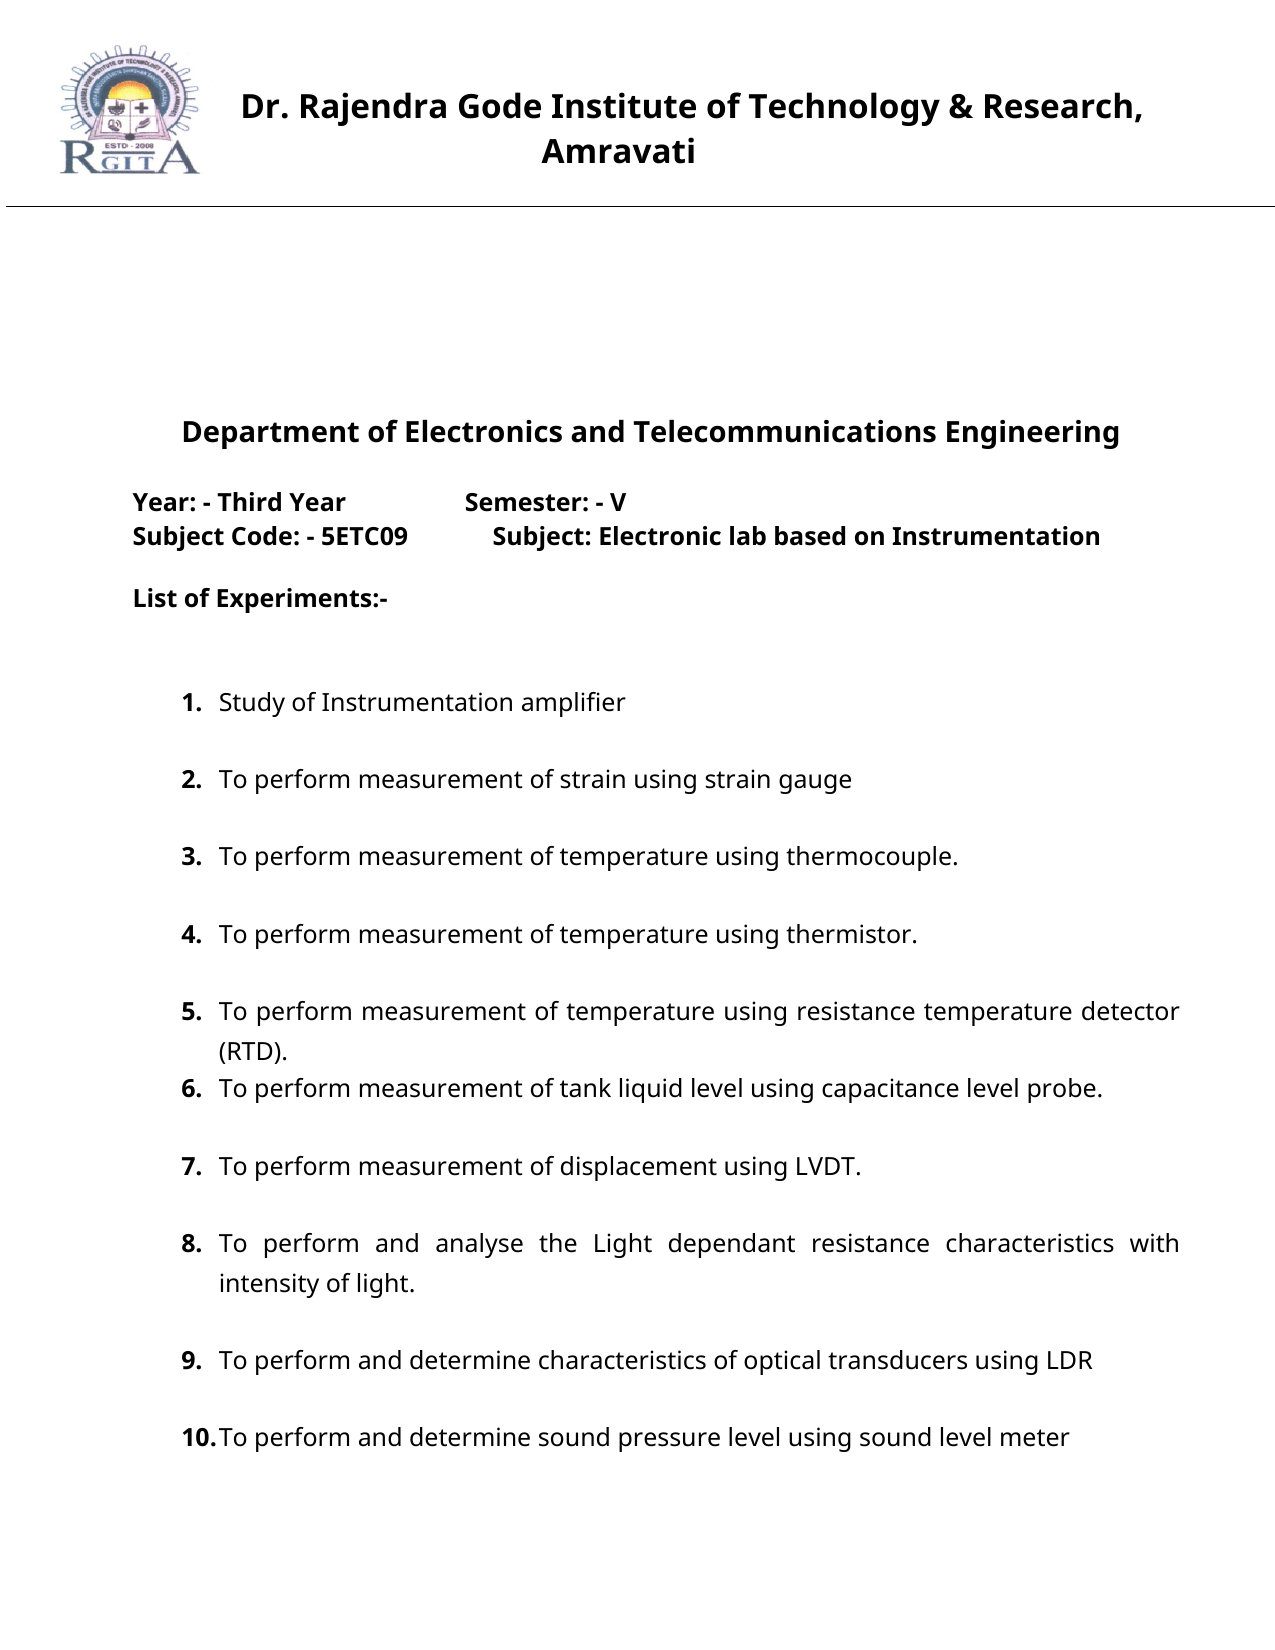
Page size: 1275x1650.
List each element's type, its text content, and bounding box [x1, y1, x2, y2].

picture [39, 38, 217, 192]
